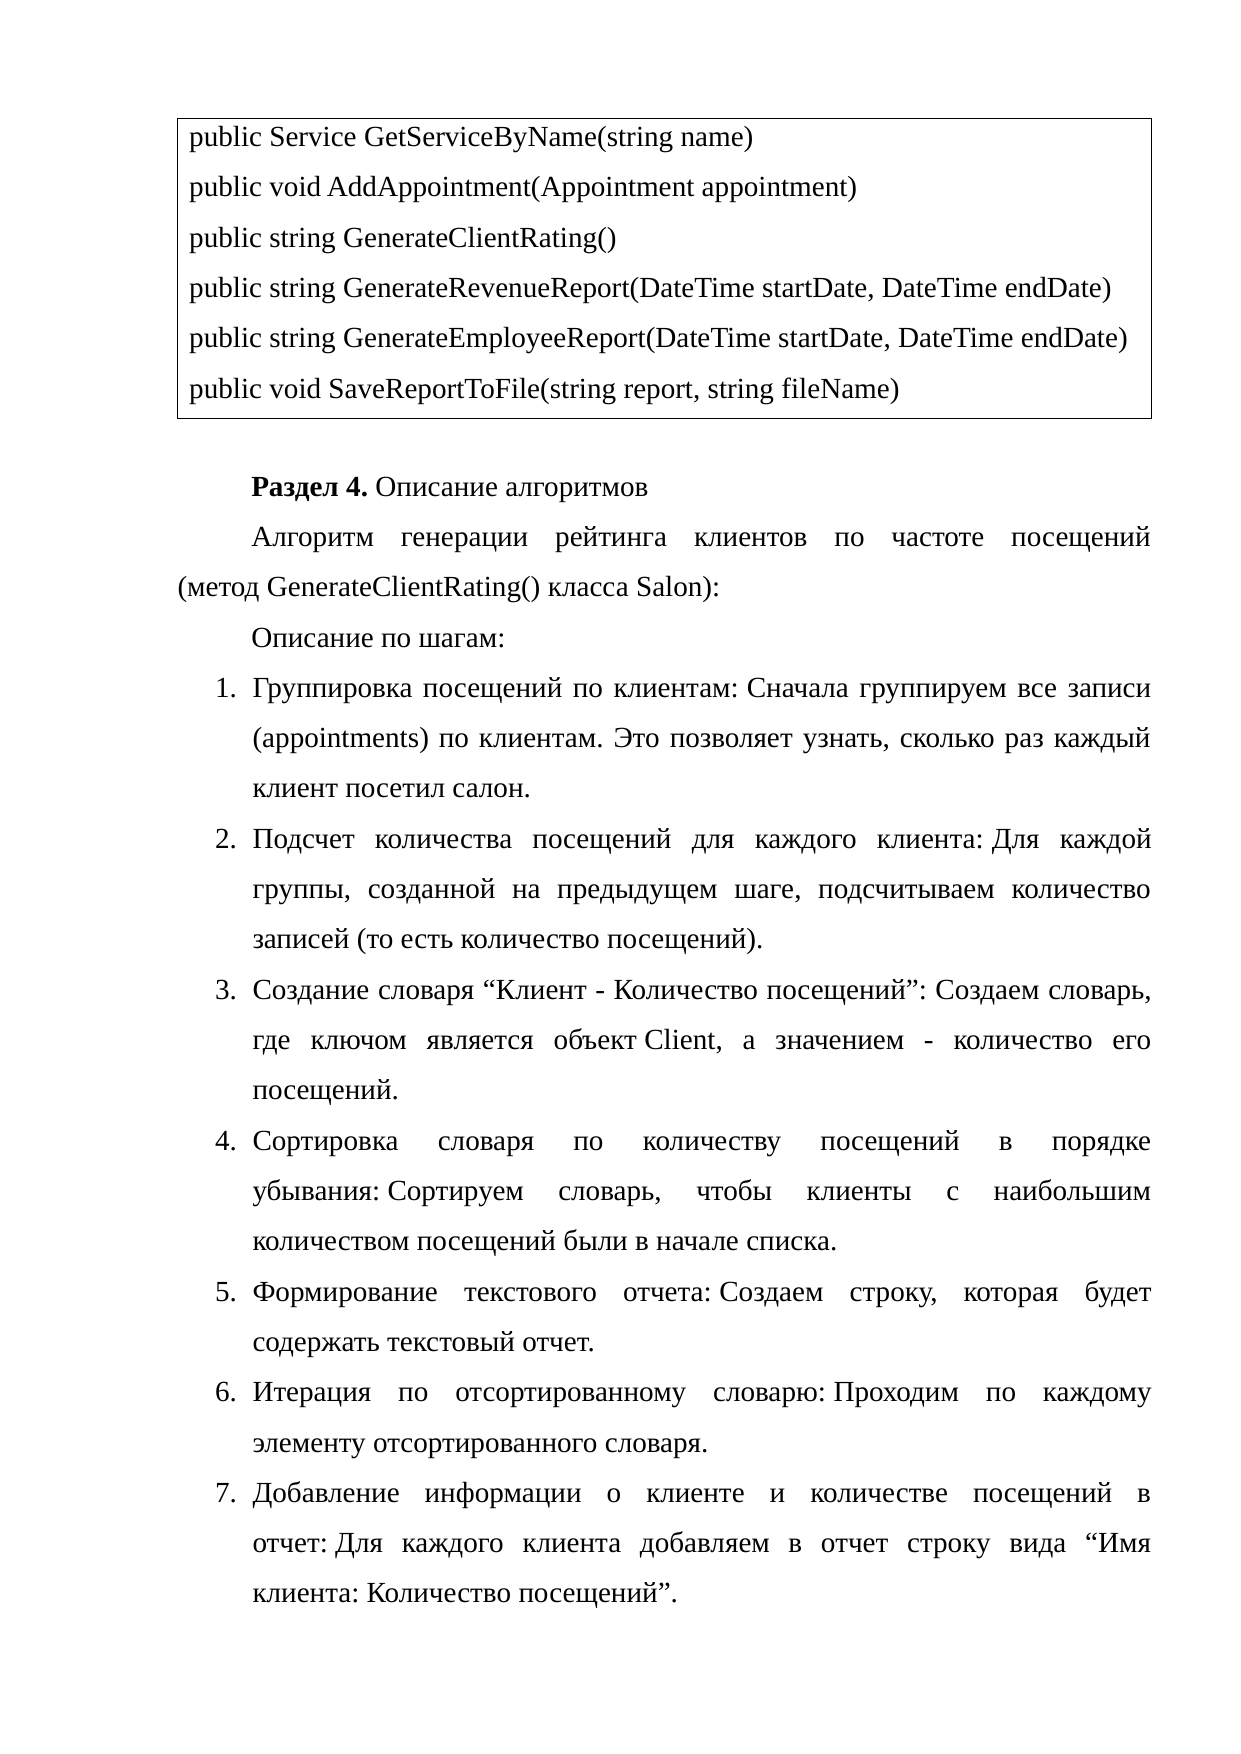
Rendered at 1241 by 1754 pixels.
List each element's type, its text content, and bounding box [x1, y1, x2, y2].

list Группировка посещений по клиентам: Сначала группируем все записи (appointments) по клиентам. Это позволяет узнать, сколько раз каждый клиент посетил салон. [215, 670, 1152, 804]
list Подсчет количества посещений для каждого клиента: Для каждой группы, созданной на предыдущем шаге, подсчитываем количество записей (то есть количество посещений). [215, 821, 1152, 955]
list Сортировка словаря по количеству посещений в порядке убывания: Сортируем словарь, чтобы клиенты с наибольшим количеством посещений были в начале списка. [215, 1123, 1152, 1257]
text Раздел 4. Описание алгоритмов [177, 469, 1152, 502]
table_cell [178, 119, 1151, 417]
list Формирование текстового отчета: Создаем строку, которая будет содержать текстовый отчет. [215, 1274, 1152, 1358]
list Добавление информации о клиенте и количестве посещений в отчет: Для каждого клиента добавляем в отчет строку вида “Имя клиента: Количество посещений”. [215, 1475, 1152, 1609]
list Создание словаря “Клиент - Количество посещений”: Создаем словарь, где ключом является объект Client, а значением - количество его посещений. [215, 972, 1152, 1106]
text Описание по шагам: [177, 620, 1152, 653]
text Алгоритм генерации рейтинга клиентов по частоте посещений (метод GenerateClientRating() класса Salon): [177, 519, 1152, 603]
list Итерация по отсортированному словарю: Проходим по каждому элементу отсортированного словаря. [215, 1374, 1152, 1458]
